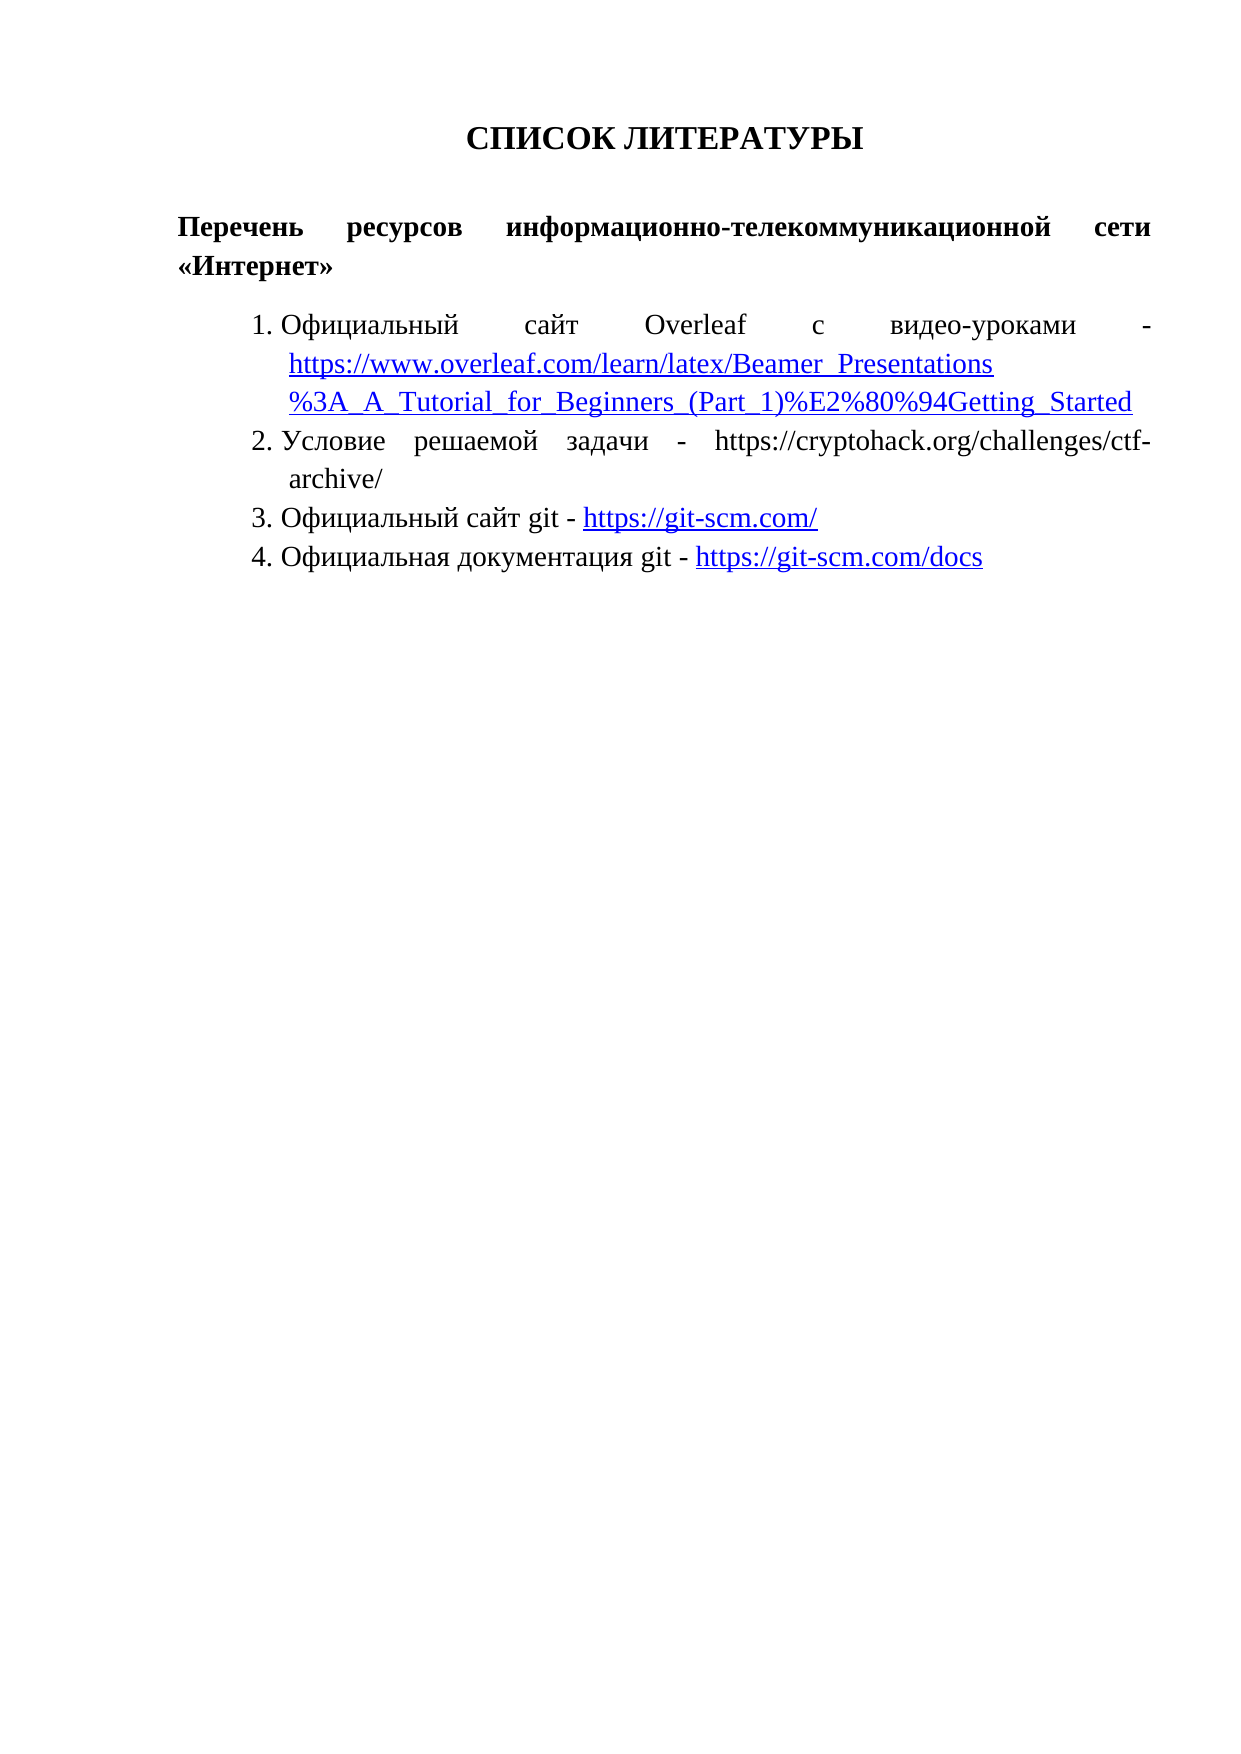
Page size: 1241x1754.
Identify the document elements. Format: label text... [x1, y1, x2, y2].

list Официальный сайт git - https://git-scm.com/ [251, 500, 1152, 534]
list Официальный сайт Overleaf с видео-уроками - https://www.overleaf.com/learn/latex/Beamer_Presentations%3A_A_Tutorial_for_Beginners_(Part_1)%E2%80%94Getting_Started [251, 307, 1152, 418]
list Условие решаемой задачи - https://cryptohack.org/challenges/ctf-archive/ [251, 423, 1152, 495]
subtitle СПИСОК ЛИТЕРАТУРЫ [177, 118, 1152, 156]
text Перечень ресурсов информационно-телекоммуникационной сети «Интернет» [177, 209, 1152, 282]
list Официальная документация git - https://git-scm.com/docs [251, 539, 1152, 572]
